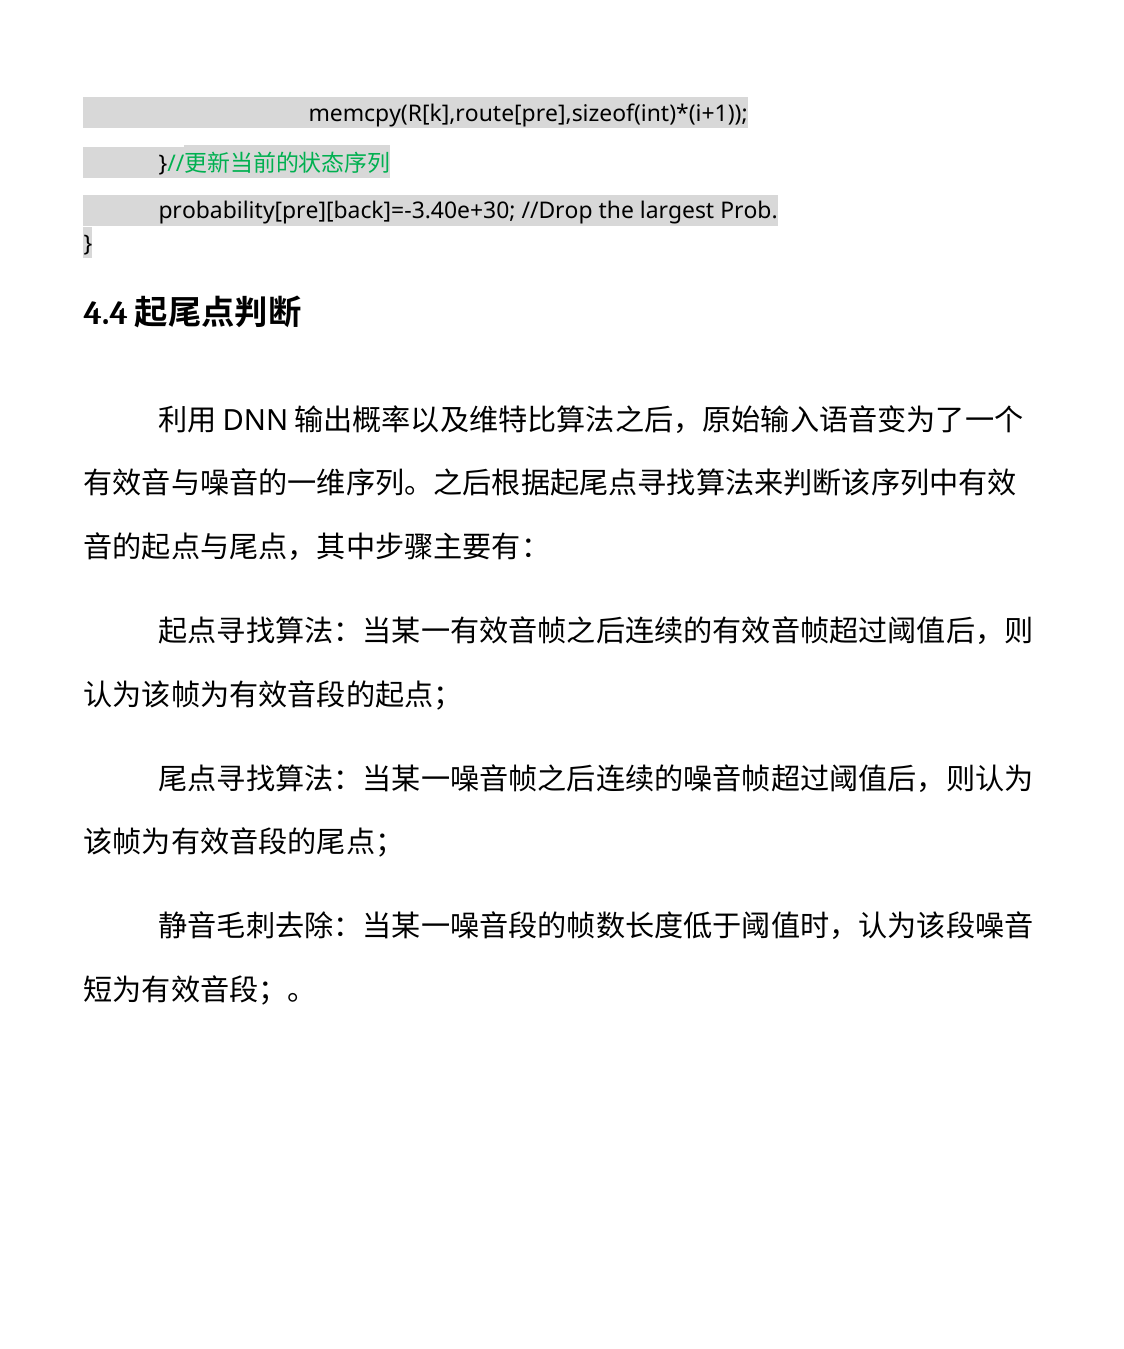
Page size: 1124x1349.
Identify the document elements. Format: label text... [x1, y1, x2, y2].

text }//更新当前的状态序列 [83, 129, 1040, 194]
text 静音毛刺去除：当某一噪音段的帧数长度低于阈值时，认为该段噪音短为有效音段；。 [83, 903, 1040, 1009]
text 尾点寻找算法：当某一噪音帧之后连续的噪音帧超过阈值后，则认为该帧为有效音段的尾点； [83, 755, 1040, 861]
text 起点寻找算法：当某一有效音帧之后连续的有效音帧超过阈值后，则认为该帧为有效音段的起点； [83, 608, 1040, 713]
text 利用DNN输出概率以及维特比算法之后，原始输入语音变为了一个有效音与噪音的一维序列。之后根据起尾点寻找算法来判断该序列中有效音的起点与尾点，其中步骤主要有： [83, 396, 1040, 566]
subtitle 4.4起尾点判断 [83, 286, 1040, 334]
text probability[pre][back]=-3.40e+30; //Drop the largest Prob. [83, 194, 1040, 226]
text } [83, 226, 1040, 259]
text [83, 96, 1040, 129]
